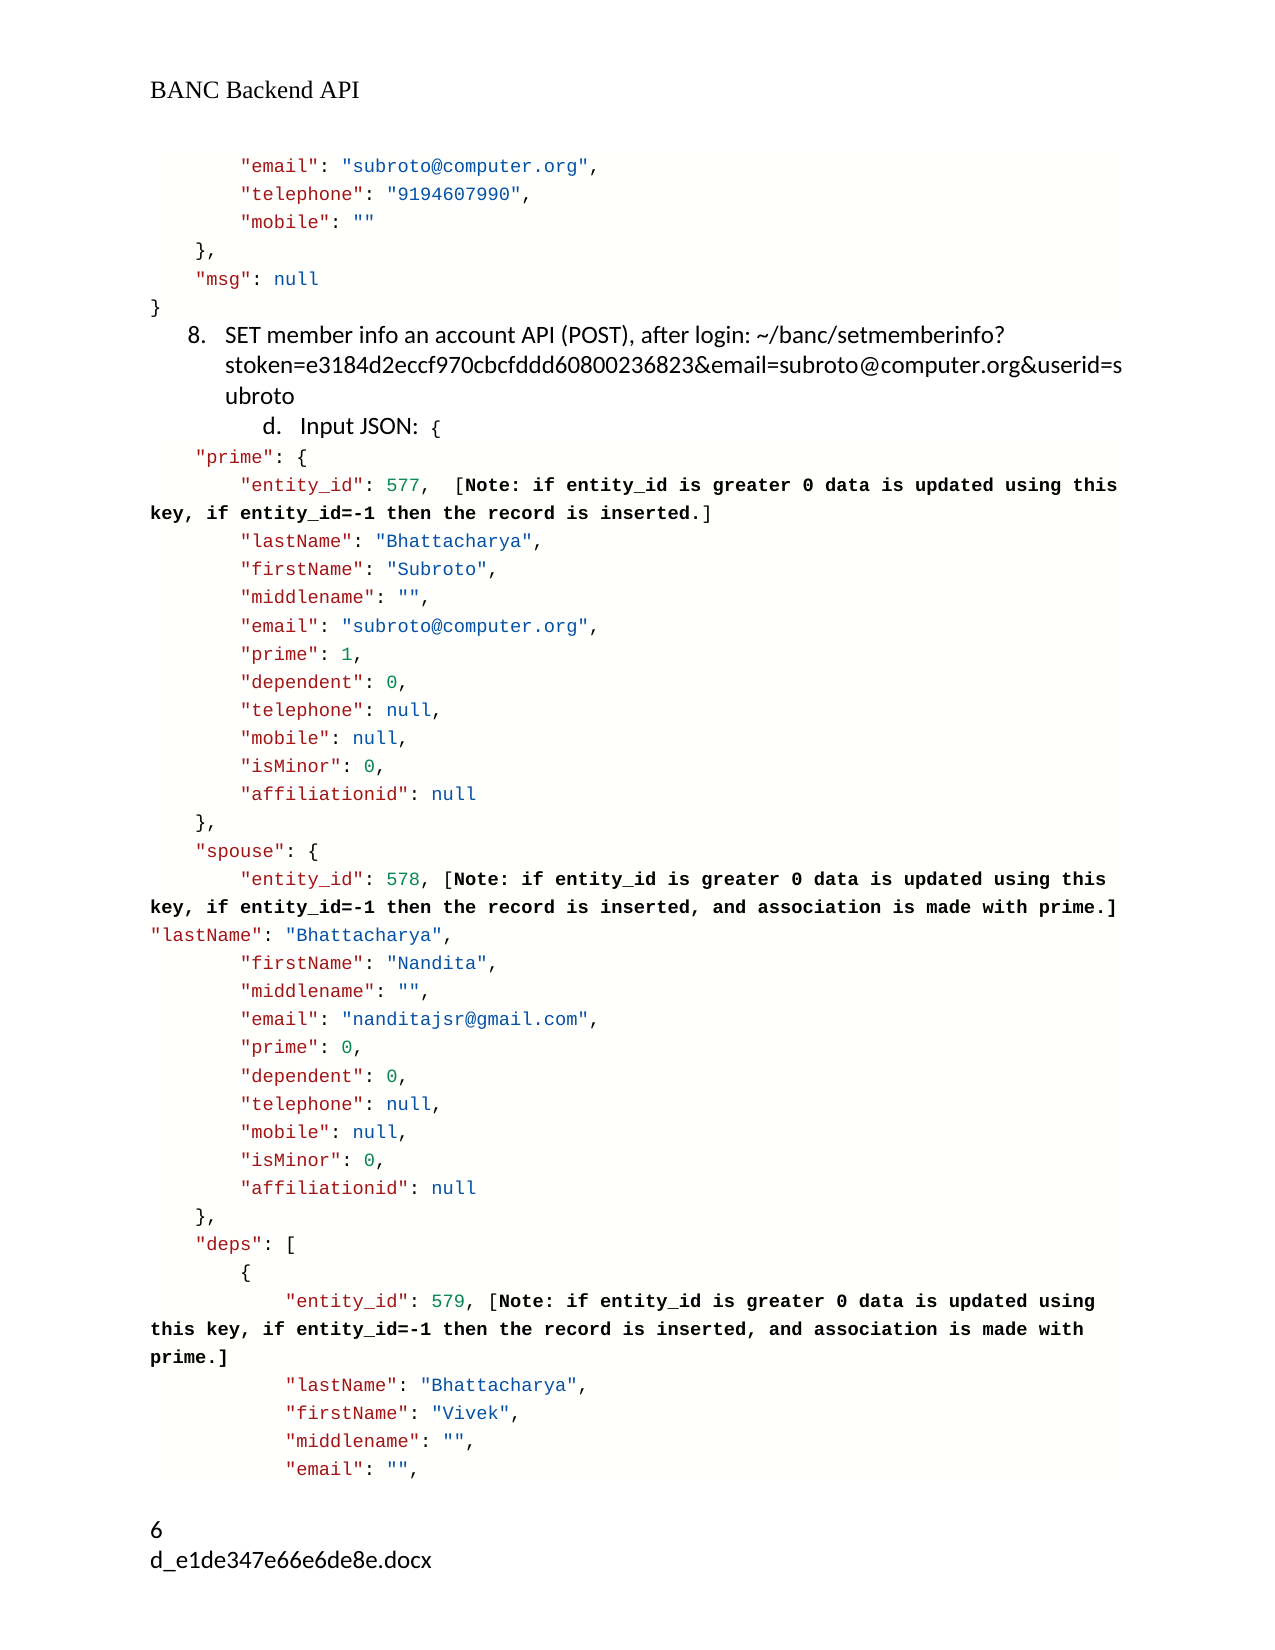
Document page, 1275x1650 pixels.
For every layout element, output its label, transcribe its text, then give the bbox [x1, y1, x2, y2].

text }, [150, 806, 1125, 834]
text "affiliationid": null [150, 778, 1125, 806]
text "entity_id": 577, [Note: if entity_id is greater 0 data is updated using this key, if entity_id=-1 then the record is inserted.] [150, 469, 1125, 525]
text "firstName": "Nandita", [150, 947, 1125, 975]
text "middlename": "", [150, 1425, 1125, 1453]
text "mobile": null, [150, 1116, 1125, 1144]
text "telephone": "9194607990", [150, 178, 1125, 206]
text "spouse": { [150, 834, 1125, 863]
text } [150, 291, 1125, 319]
text "email": "subroto@computer.org", [150, 150, 1125, 178]
text "middlename": "", [150, 581, 1125, 609]
text "isMinor": 0, [150, 750, 1125, 778]
text "mobile": null, [150, 722, 1125, 750]
text "entity_id": 578, [Note: if entity_id is greater 0 data is updated using this key, if entity_id=-1 then the record is inserted, and association is made with prime.] "lastName": "Bhattacharya", [150, 863, 1125, 947]
text "mobile": "" [150, 206, 1125, 234]
text "lastName": "Bhattacharya", [150, 525, 1125, 553]
text "email": "", [150, 1453, 1125, 1481]
text "prime": 1, [150, 638, 1125, 666]
text "firstName": "Vivek", [150, 1397, 1125, 1425]
text "telephone": null, [150, 694, 1125, 722]
text "entity_id": 579, [Note: if entity_id is greater 0 data is updated using this key, if entity_id=-1 then the record is inserted, and association is made with prime.] [150, 1284, 1125, 1369]
text "isMinor": 0, [150, 1144, 1125, 1172]
text "telephone": null, [150, 1088, 1125, 1116]
text "msg": null [150, 262, 1125, 291]
text "dependent": 0, [150, 1059, 1125, 1088]
text }, [150, 234, 1125, 262]
list SET member info an account API (POST), after login: ~/banc/setmemberinfo?stoken=e3184d2eccf970cbcfddd60800236823&email=subroto@computer.org&userid=subroto [187, 319, 1125, 410]
text "email": "nanditajsr@gmail.com", [150, 1003, 1125, 1031]
list Input JSON: { [262, 410, 1125, 441]
text "email": "subroto@computer.org", [150, 609, 1125, 638]
text "prime": 0, [150, 1031, 1125, 1059]
text "prime": { [150, 441, 1125, 469]
text "deps": [ [150, 1228, 1125, 1256]
text "firstName": "Subroto", [150, 553, 1125, 581]
text "middlename": "", [150, 975, 1125, 1003]
text }, [150, 1200, 1125, 1228]
text { [150, 1256, 1125, 1284]
text "affiliationid": null [150, 1172, 1125, 1200]
text "lastName": "Bhattacharya", [150, 1369, 1125, 1397]
text "dependent": 0, [150, 666, 1125, 694]
